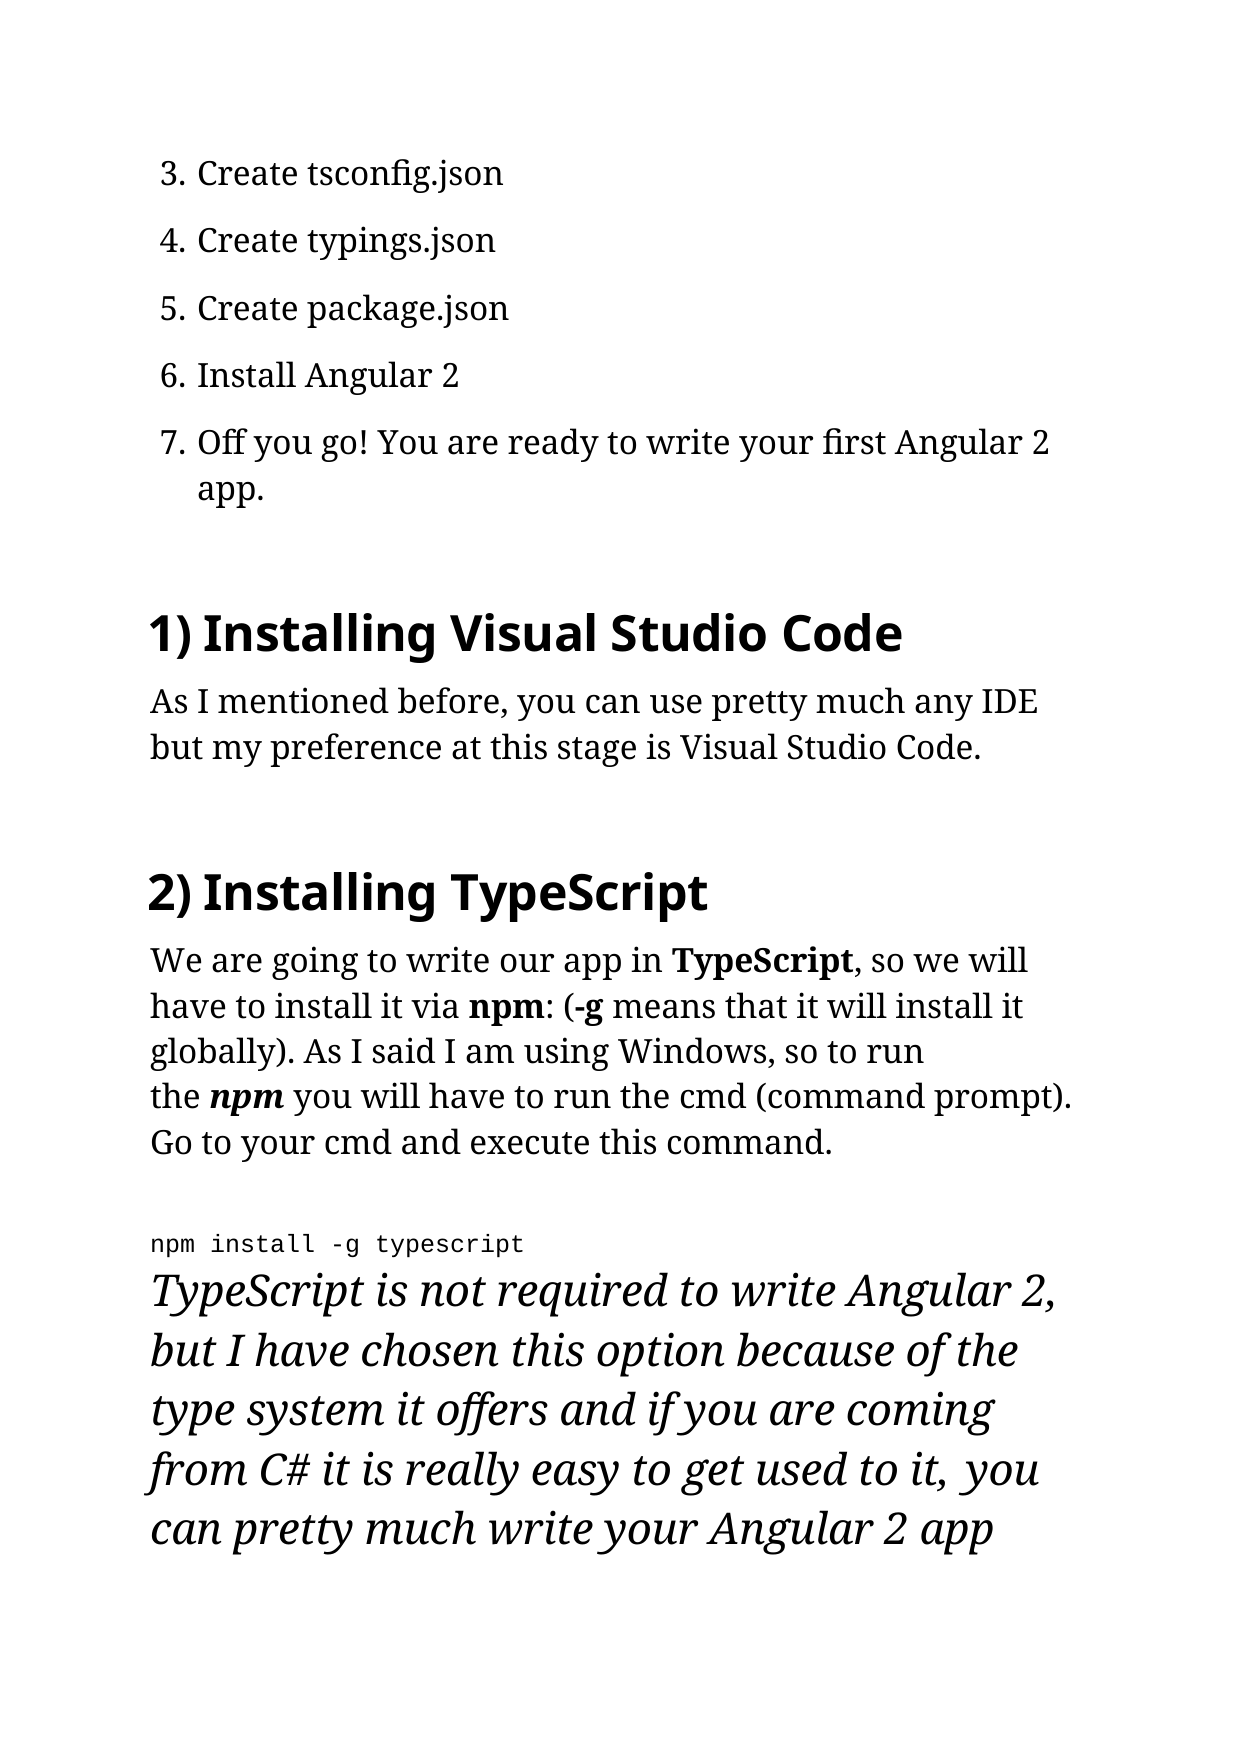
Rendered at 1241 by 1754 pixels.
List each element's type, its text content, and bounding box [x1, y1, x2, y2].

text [150, 1260, 1090, 1558]
list Off you go! You are ready to write your first Angular 2 app. [159, 419, 1090, 510]
list Create tsconfig.json [159, 150, 1090, 195]
text As I mentioned before, you can use pretty much any IDE but my preference at this stage is Visual Studio Code. [150, 678, 1090, 769]
text We are going to write our app in TypeScript, so we will have to install it via npm: (-g means that it will install it globally). As I said I am using Windows, so to run the npm you will have to run the cmd (command prompt). Go to your cmd and execute this command. [150, 937, 1090, 1164]
text npm install -g typescript [150, 1231, 1090, 1260]
list Create typings.json [159, 217, 1090, 263]
list Create package.json [159, 284, 1090, 330]
text 1) Installing Visual Studio Code [147, 597, 1090, 666]
list Install Angular 2 [159, 352, 1090, 397]
text 2) Installing TypeScript [147, 856, 1090, 924]
